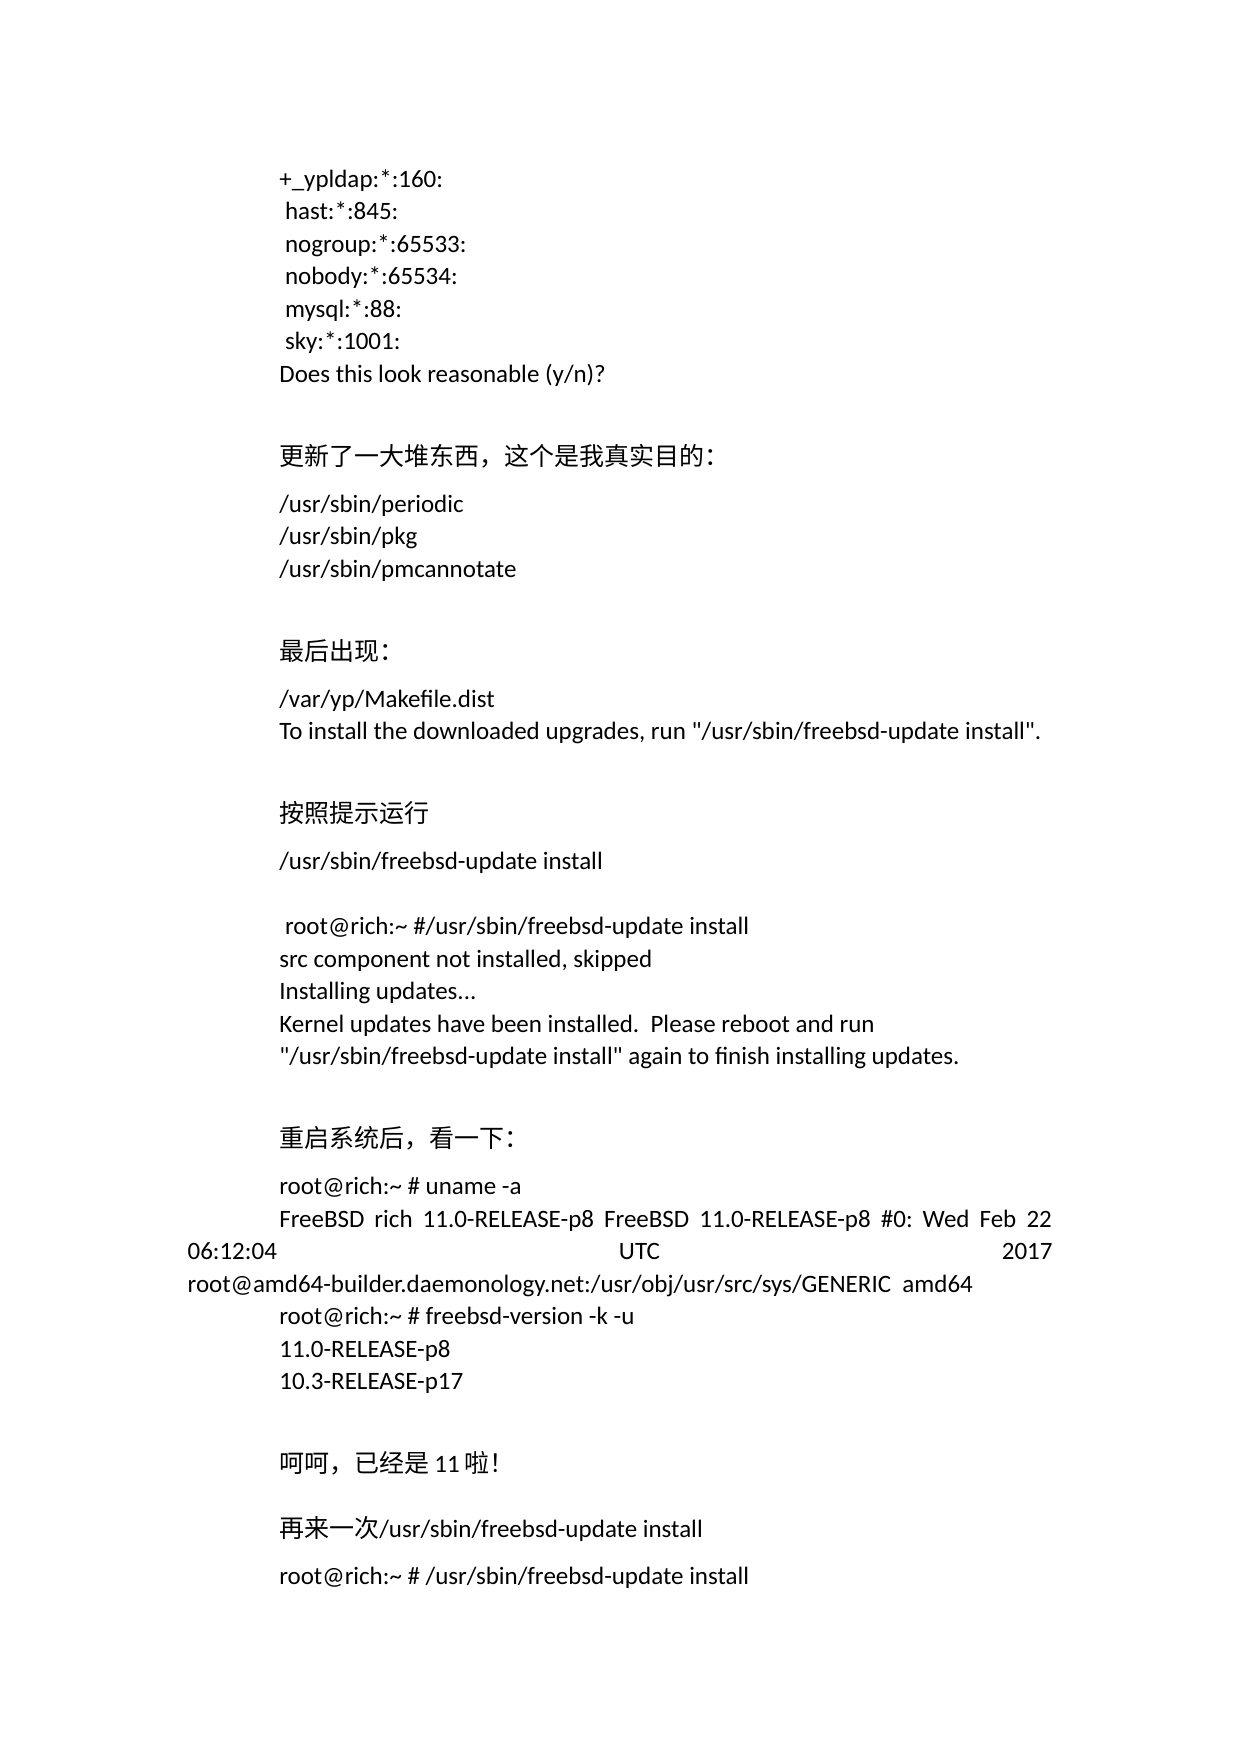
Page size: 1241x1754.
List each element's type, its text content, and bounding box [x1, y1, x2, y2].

text 更新了一大堆东西，这个是我真实目的： [187, 422, 1053, 487]
text sky:*:1001: [187, 324, 1053, 357]
text +_ypldap:*:160: [187, 162, 1053, 194]
text /usr/sbin/freebsd-update install [187, 844, 1053, 877]
text src component not installed, skipped [187, 942, 1053, 974]
text nobody:*:65534: [187, 259, 1053, 292]
text FreeBSD rich 11.0-RELEASE-p8 FreeBSD 11.0-RELEASE-p8 #0: Wed Feb 22 06:12:04 UTC 2017 root@amd64-builder.daemonology.net:/usr/obj/usr/src/sys/GENERIC amd64 [187, 1202, 1053, 1299]
text 最后出现： [187, 617, 1053, 682]
text 11.0-RELEASE-p8 [187, 1332, 1053, 1364]
text To install the downloaded upgrades, run "/usr/sbin/freebsd-update install". [187, 714, 1053, 747]
text /usr/sbin/periodic [187, 487, 1053, 519]
text root@rich:~ # /usr/sbin/freebsd-update install [187, 1559, 1053, 1592]
text /var/yp/Makefile.dist [187, 682, 1053, 714]
text 按照提示运行 [187, 779, 1053, 844]
text /usr/sbin/pkg [187, 519, 1053, 552]
text mysql:*:88: [187, 292, 1053, 324]
text 10.3-RELEASE-p17 [187, 1364, 1053, 1397]
text /usr/sbin/pmcannotate [187, 552, 1053, 584]
text root@rich:~ # freebsd-version -k -u [187, 1299, 1053, 1332]
text 呵呵，已经是11啦！ [187, 1429, 1053, 1494]
text Installing updates... [187, 974, 1053, 1007]
text 再来一次/usr/sbin/freebsd-update install [187, 1494, 1053, 1559]
text Does this look reasonable (y/n)? [187, 357, 1053, 389]
text hast:*:845: [187, 194, 1053, 227]
text root@rich:~ #/usr/sbin/freebsd-update install [187, 909, 1053, 942]
text nogroup:*:65533: [187, 227, 1053, 259]
text root@rich:~ # uname -a [187, 1169, 1053, 1202]
text "/usr/sbin/freebsd-update install" again to finish installing updates. [187, 1039, 1053, 1072]
text Kernel updates have been installed. Please reboot and run [187, 1007, 1053, 1039]
text 重启系统后，看一下： [187, 1104, 1053, 1169]
